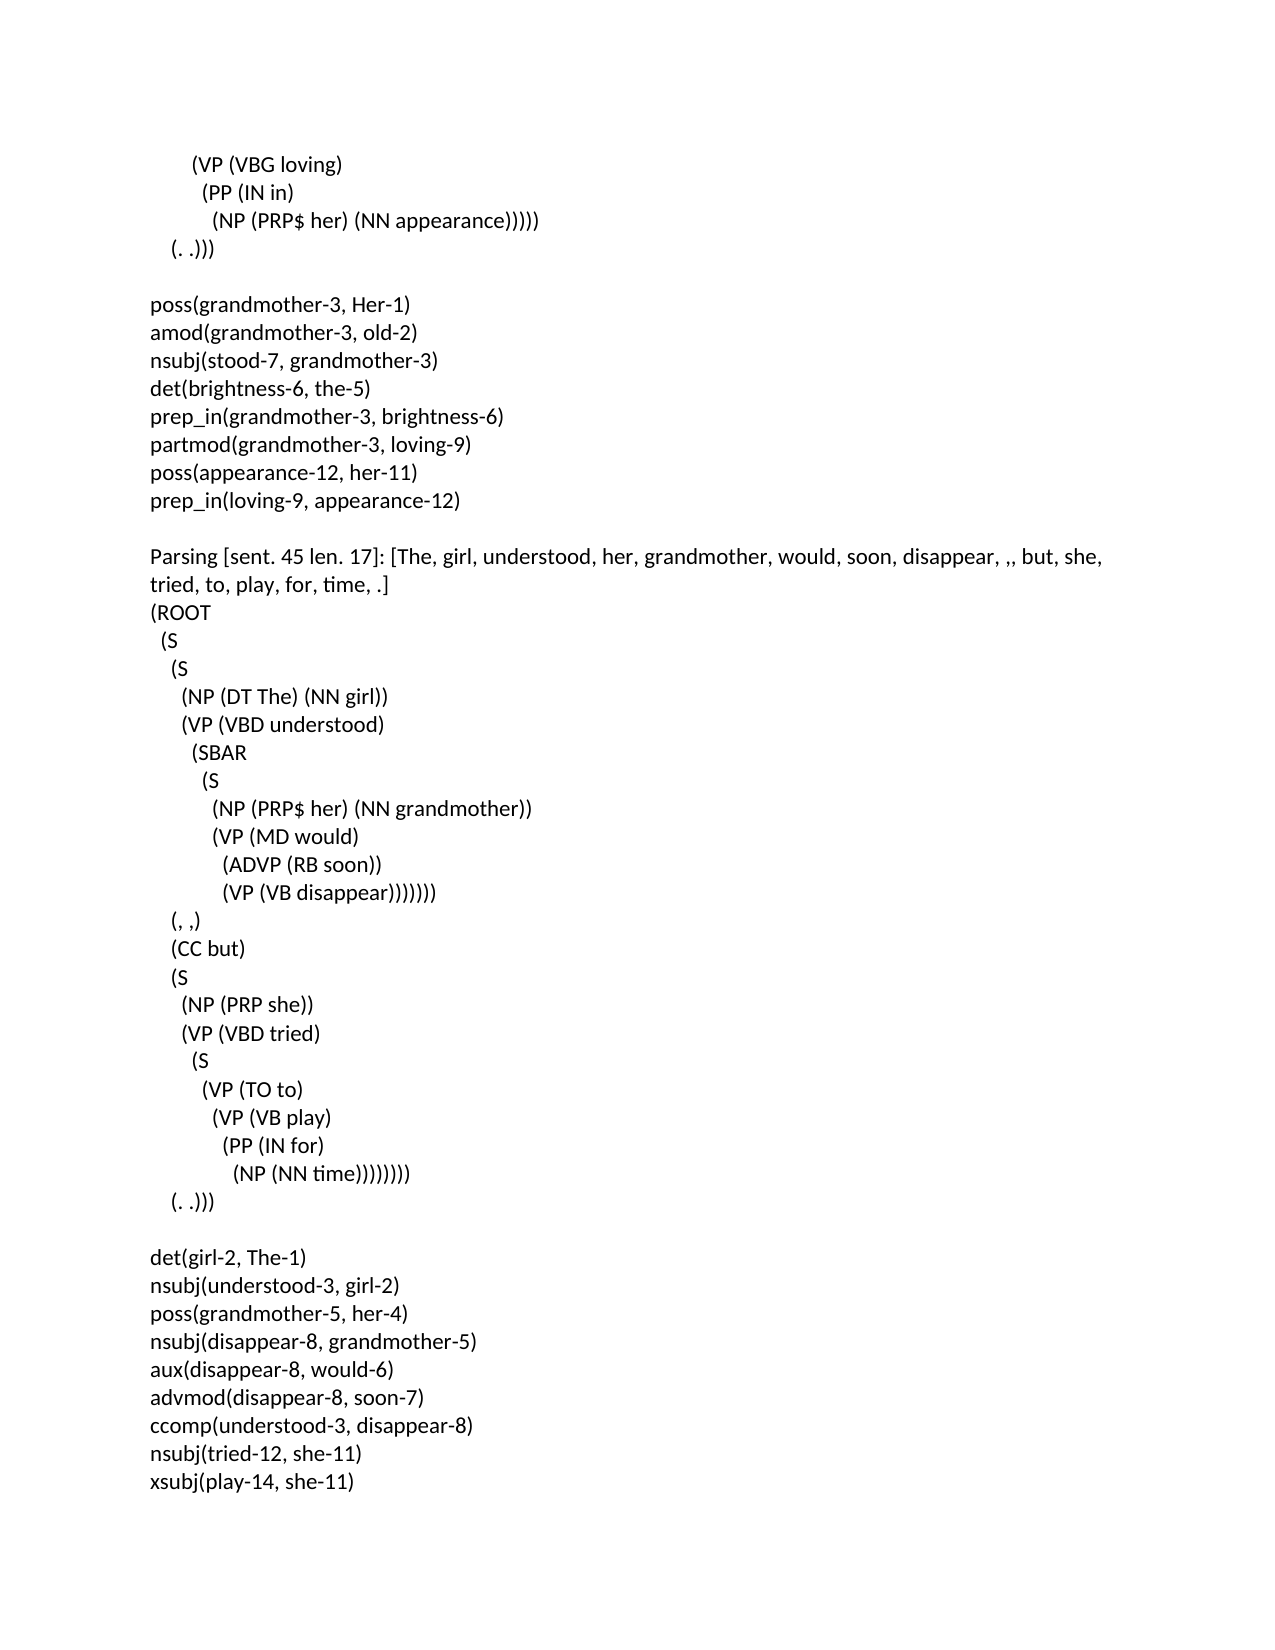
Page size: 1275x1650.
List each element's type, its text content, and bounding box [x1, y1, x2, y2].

text (ROOT [150, 598, 1125, 626]
text poss(grandmother-3, Her-1) [150, 290, 1125, 318]
text (VP (MD would) [150, 822, 1125, 851]
text (ADVP (RB soon)) [150, 851, 1125, 878]
text (S [150, 963, 1125, 991]
text (NP (PRP she)) [150, 991, 1125, 1019]
text (PP (IN in) [150, 178, 1125, 206]
text (S [150, 626, 1125, 654]
text (VP (VBD tried) [150, 1019, 1125, 1047]
text (S [150, 654, 1125, 682]
text ccomp(understood-3, disappear-8) [150, 1411, 1125, 1439]
text (PP (IN for) [150, 1131, 1125, 1159]
text (VP (TO to) [150, 1075, 1125, 1103]
text nsubj(tried-12, she-11) [150, 1439, 1125, 1467]
text (VP (VBD understood) [150, 710, 1125, 738]
text det(brightness-6, the-5) [150, 374, 1125, 402]
text nsubj(understood-3, girl-2) [150, 1271, 1125, 1299]
text poss(grandmother-5, her-4) [150, 1299, 1125, 1327]
text amod(grandmother-3, old-2) [150, 318, 1125, 346]
text (VP (VB disappear))))))) [150, 878, 1125, 907]
text (. .))) [150, 234, 1125, 262]
text Parsing [sent. 45 len. 17]: [The, girl, understood, her, grandmother, would, soon, disappear, ,, but, she, tried, to, play, for, time, .] [150, 542, 1125, 598]
text xsubj(play-14, she-11) [150, 1467, 1125, 1495]
text (NP (PRP$ her) (NN appearance))))) [150, 206, 1125, 234]
text (NP (PRP$ her) (NN grandmother)) [150, 794, 1125, 822]
text (S [150, 766, 1125, 794]
text (, ,) [150, 907, 1125, 934]
text (. .))) [150, 1187, 1125, 1215]
text partmod(grandmother-3, loving-9) [150, 430, 1125, 458]
text (NP (NN time)))))))) [150, 1159, 1125, 1187]
text poss(appearance-12, her-11) [150, 458, 1125, 486]
text det(girl-2, The-1) [150, 1243, 1125, 1271]
text nsubj(stood-7, grandmother-3) [150, 346, 1125, 374]
text (CC but) [150, 934, 1125, 963]
text (VP (VBG loving) [150, 150, 1125, 178]
text (S [150, 1047, 1125, 1075]
text (VP (VB play) [150, 1103, 1125, 1131]
text (SBAR [150, 738, 1125, 766]
text aux(disappear-8, would-6) [150, 1355, 1125, 1383]
text prep_in(loving-9, appearance-12) [150, 486, 1125, 514]
text prep_in(grandmother-3, brightness-6) [150, 402, 1125, 430]
text (NP (DT The) (NN girl)) [150, 682, 1125, 710]
text nsubj(disappear-8, grandmother-5) [150, 1327, 1125, 1355]
text advmod(disappear-8, soon-7) [150, 1383, 1125, 1411]
